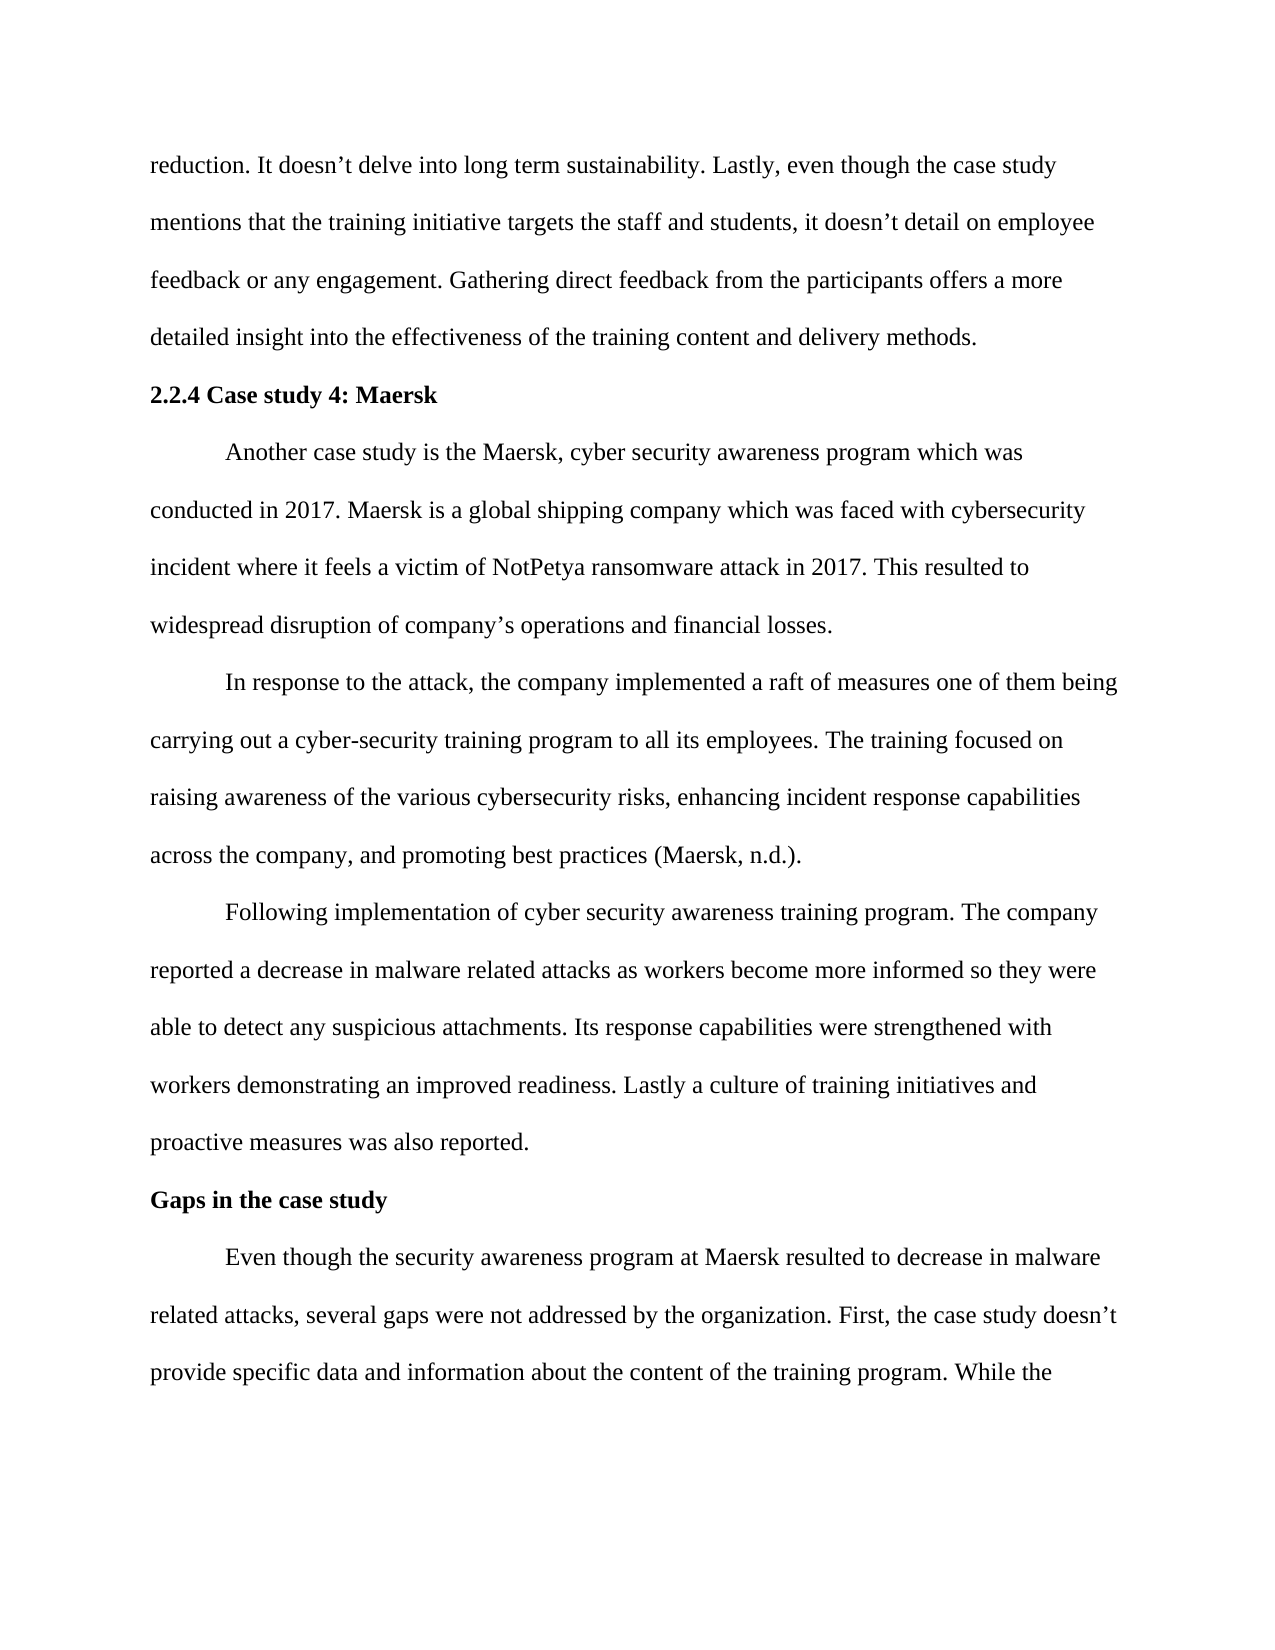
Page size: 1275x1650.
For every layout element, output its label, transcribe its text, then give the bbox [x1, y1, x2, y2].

text In response to the attack, the company implemented a raft of measures one of them being carrying out a cyber-security training program to all its employees. The training focused on raising awareness of the various cybersecurity risks, enhancing incident response capabilities across the company, and promoting best practices (Maersk, n.d.). [150, 667, 1125, 869]
text Gaps in the case study [150, 1185, 1125, 1214]
subtitle 2.2.4 Case study 4: Maersk [150, 380, 1125, 409]
text Another case study is the Maersk, cyber security awareness program which was conducted in 2017. Maersk is a global shipping company which was faced with cybersecurity incident where it feels a victim of NotPetya ransomware attack in 2017. This resulted to widespread disruption of company’s operations and financial losses. [150, 437, 1125, 639]
text Following implementation of cyber security awareness training program. The company reported a decrease in malware related attacks as workers become more informed so they were able to detect any suspicious attachments. Its response capabilities were strengthened with workers demonstrating an improved readiness. Lastly a culture of training initiatives and proactive measures was also reported. [150, 897, 1125, 1156]
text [150, 150, 1125, 351]
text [150, 1242, 1125, 1386]
